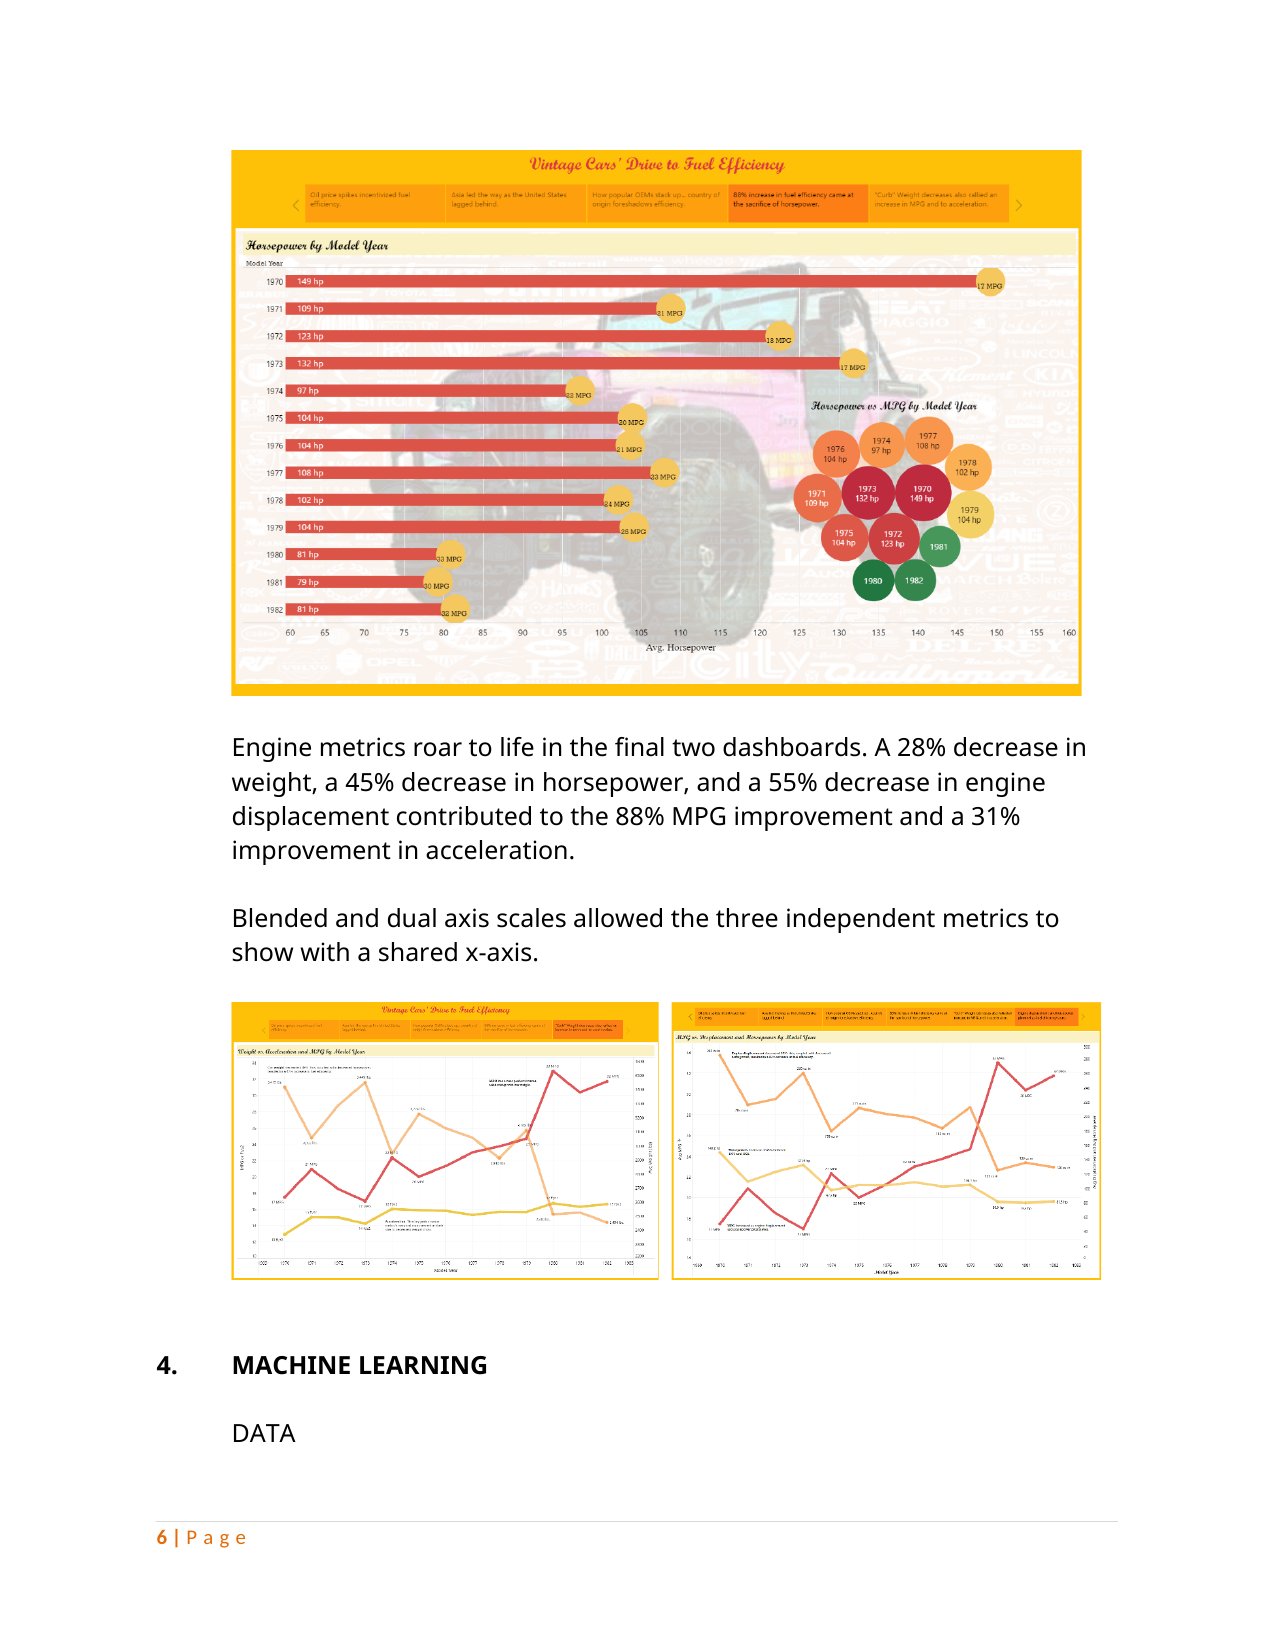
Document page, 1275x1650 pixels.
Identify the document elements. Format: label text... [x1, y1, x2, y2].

picture [231, 1002, 659, 1280]
picture [231, 150, 1082, 696]
text Engine metrics roar to life in the final two dashboards. A 28% decrease in weight, a 45% decrease in horsepower, and a 55% decrease in engine displacement contributed to the 88% MPG improvement and a 31% improvement in acceleration. [231, 730, 1118, 866]
text DATA [231, 1415, 1118, 1449]
list MACHINE LEARNING [156, 1347, 1118, 1381]
text Blended and dual axis scales allowed the three independent metrics to show with a shared x-axis. [231, 900, 1118, 968]
picture [671, 1002, 1102, 1280]
